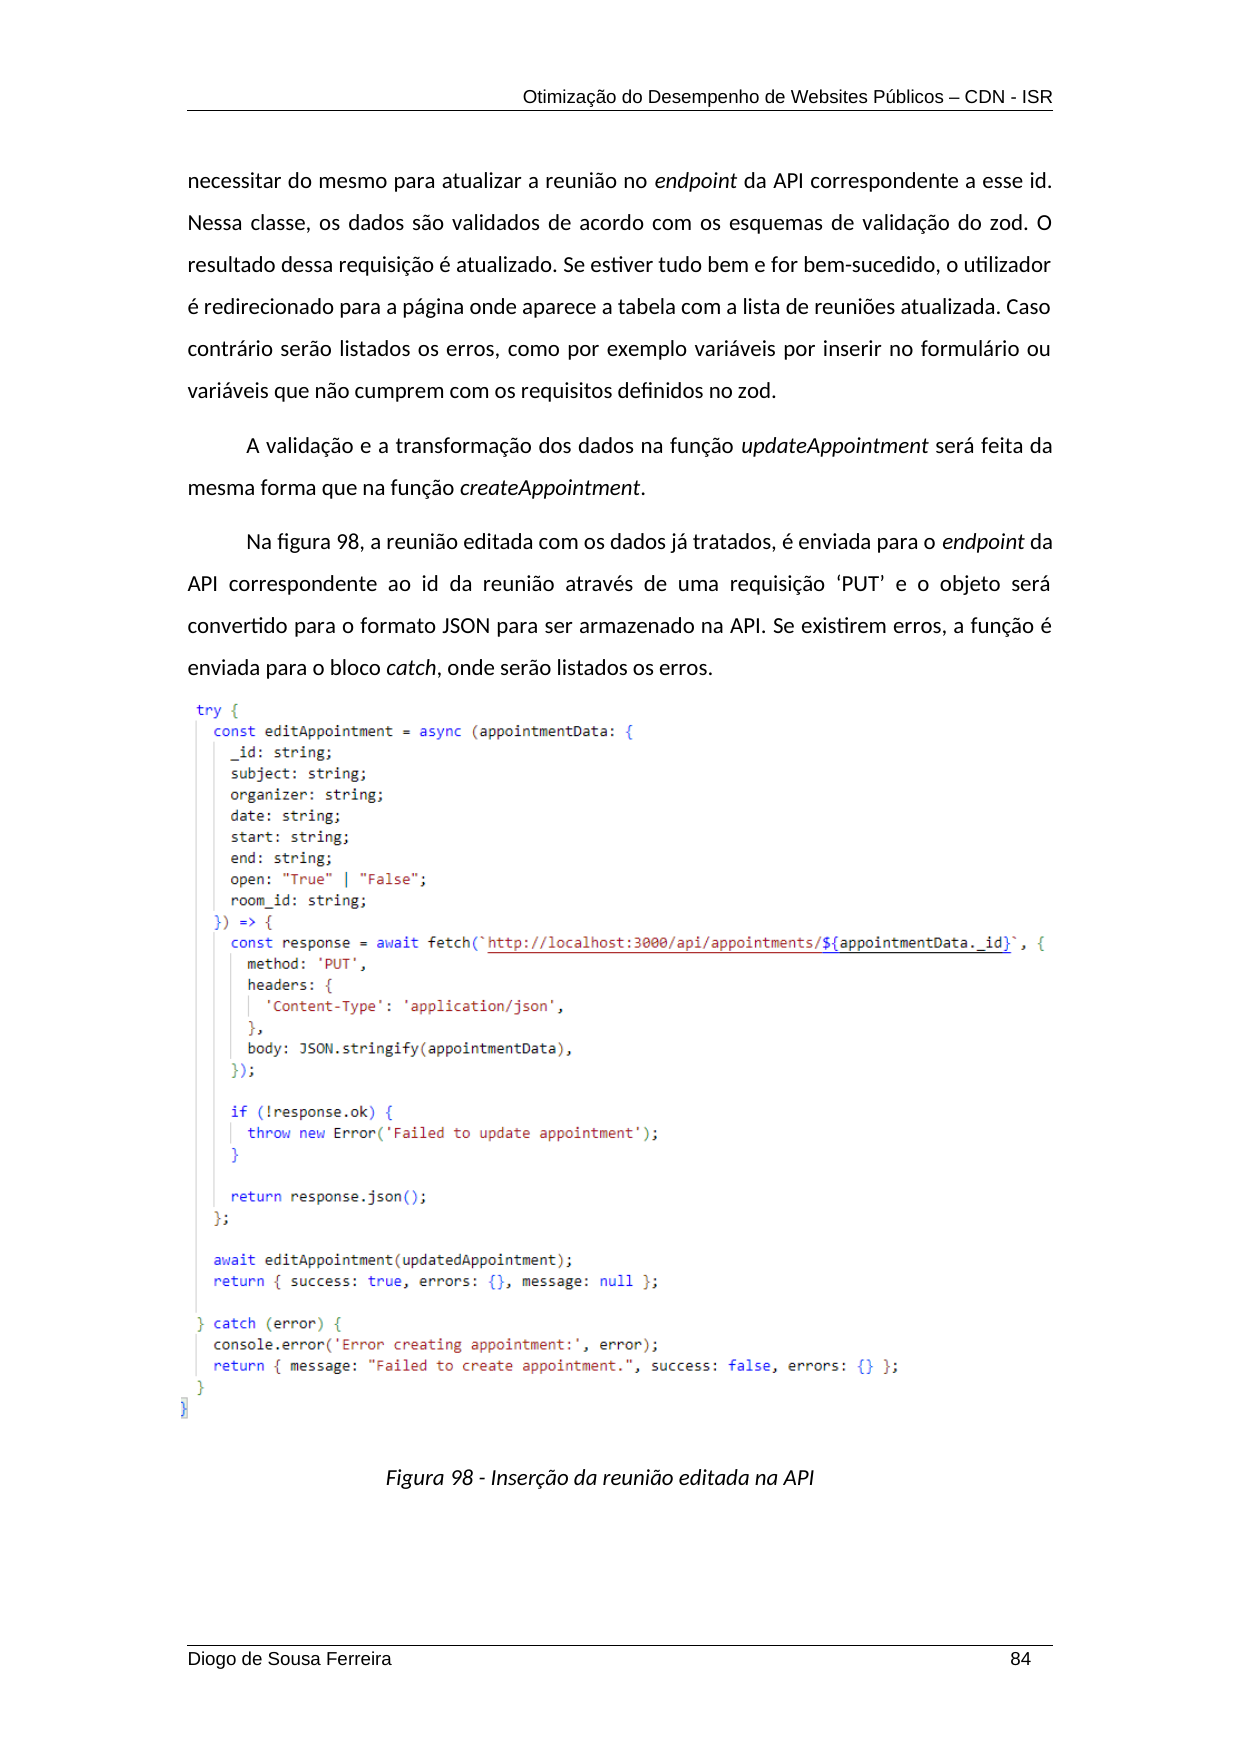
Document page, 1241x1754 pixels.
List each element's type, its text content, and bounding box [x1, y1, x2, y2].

picture [181, 695, 1047, 1423]
text Na figura 98, a reunião editada com os dados já tratados, é enviada para o endpoint da API correspondente ao id da reunião através de uma requisição ‘PUT’ e o objeto será convertido para o formato JSON para ser armazenado na API. Se existirem erros, a função é enviada para o bloco catch, onde serão listados os erros. [187, 527, 1053, 681]
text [187, 167, 1053, 404]
text A validação e a transformação dos dados na função updateAppointment será feita da mesma forma que na função createAppointment. [187, 431, 1053, 501]
